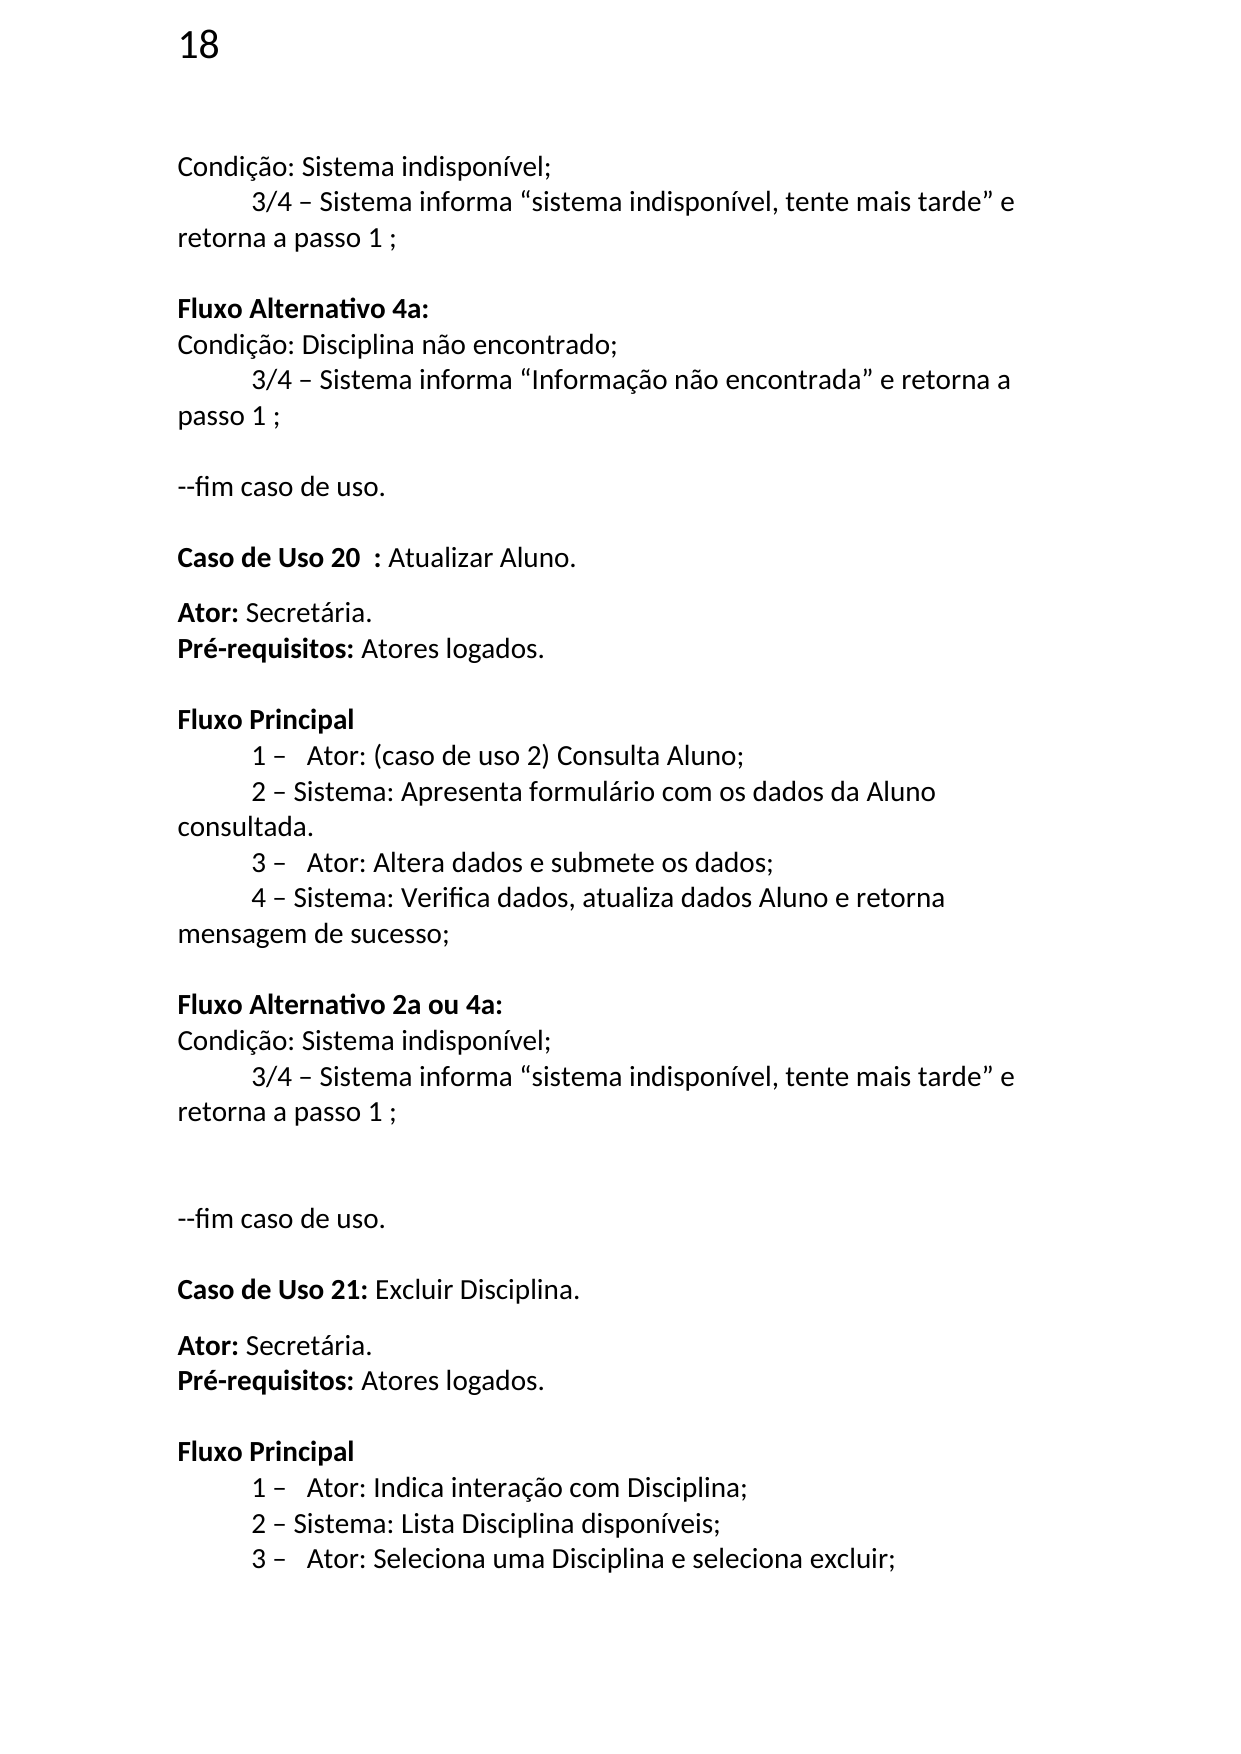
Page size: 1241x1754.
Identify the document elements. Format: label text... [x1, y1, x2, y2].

text Condição: Sistema indisponível; [177, 1022, 1063, 1058]
text 3/4 – Sistema informa “Informação não encontrada” e retorna a passo 1 ; [177, 361, 1063, 433]
text Ator: Secretária. [177, 594, 1063, 630]
text Fluxo Principal [177, 701, 1063, 737]
text --fim caso de uso. [177, 468, 1063, 504]
text Fluxo Alternativo 4a: [177, 290, 1063, 326]
text Condição: Disciplina não encontrado; [177, 326, 1063, 361]
text 2 – Sistema: Apresenta formulário com os dados da Aluno consultada. [177, 773, 1063, 844]
text Ator: Secretária. [177, 1327, 1063, 1362]
text 3 – Ator: Altera dados e submete os dados; [177, 844, 1063, 879]
text 1 – Ator: Indica interação com Disciplina; [177, 1469, 1063, 1505]
text 3/4 – Sistema informa “sistema indisponível, tente mais tarde” e retorna a passo 1 ; [177, 183, 1063, 254]
text Caso de Uso 21: Excluir Disciplina. [177, 1271, 1063, 1307]
text --fim caso de uso. [177, 1200, 1063, 1236]
text 3/4 – Sistema informa “sistema indisponível, tente mais tarde” e retorna a passo 1 ; [177, 1058, 1063, 1129]
text 1 – Ator: (caso de uso 2) Consulta Aluno; [177, 737, 1063, 773]
text Pré-requisitos: Atores logados. [177, 1362, 1063, 1398]
text Condição: Sistema indisponível; [177, 148, 1063, 183]
text Pré-requisitos: Atores logados. [177, 630, 1063, 666]
text 3 – Ator: Seleciona uma Disciplina e seleciona excluir; [177, 1540, 1063, 1576]
text 4 – Sistema: Verifica dados, atualiza dados Aluno e retorna mensagem de sucesso; [177, 879, 1063, 951]
text Fluxo Alternativo 2a ou 4a: [177, 986, 1063, 1022]
text Fluxo Principal [177, 1433, 1063, 1469]
text 2 – Sistema: Lista Disciplina disponíveis; [177, 1505, 1063, 1540]
text Caso de Uso 20 : Atualizar Aluno. [177, 539, 1063, 575]
